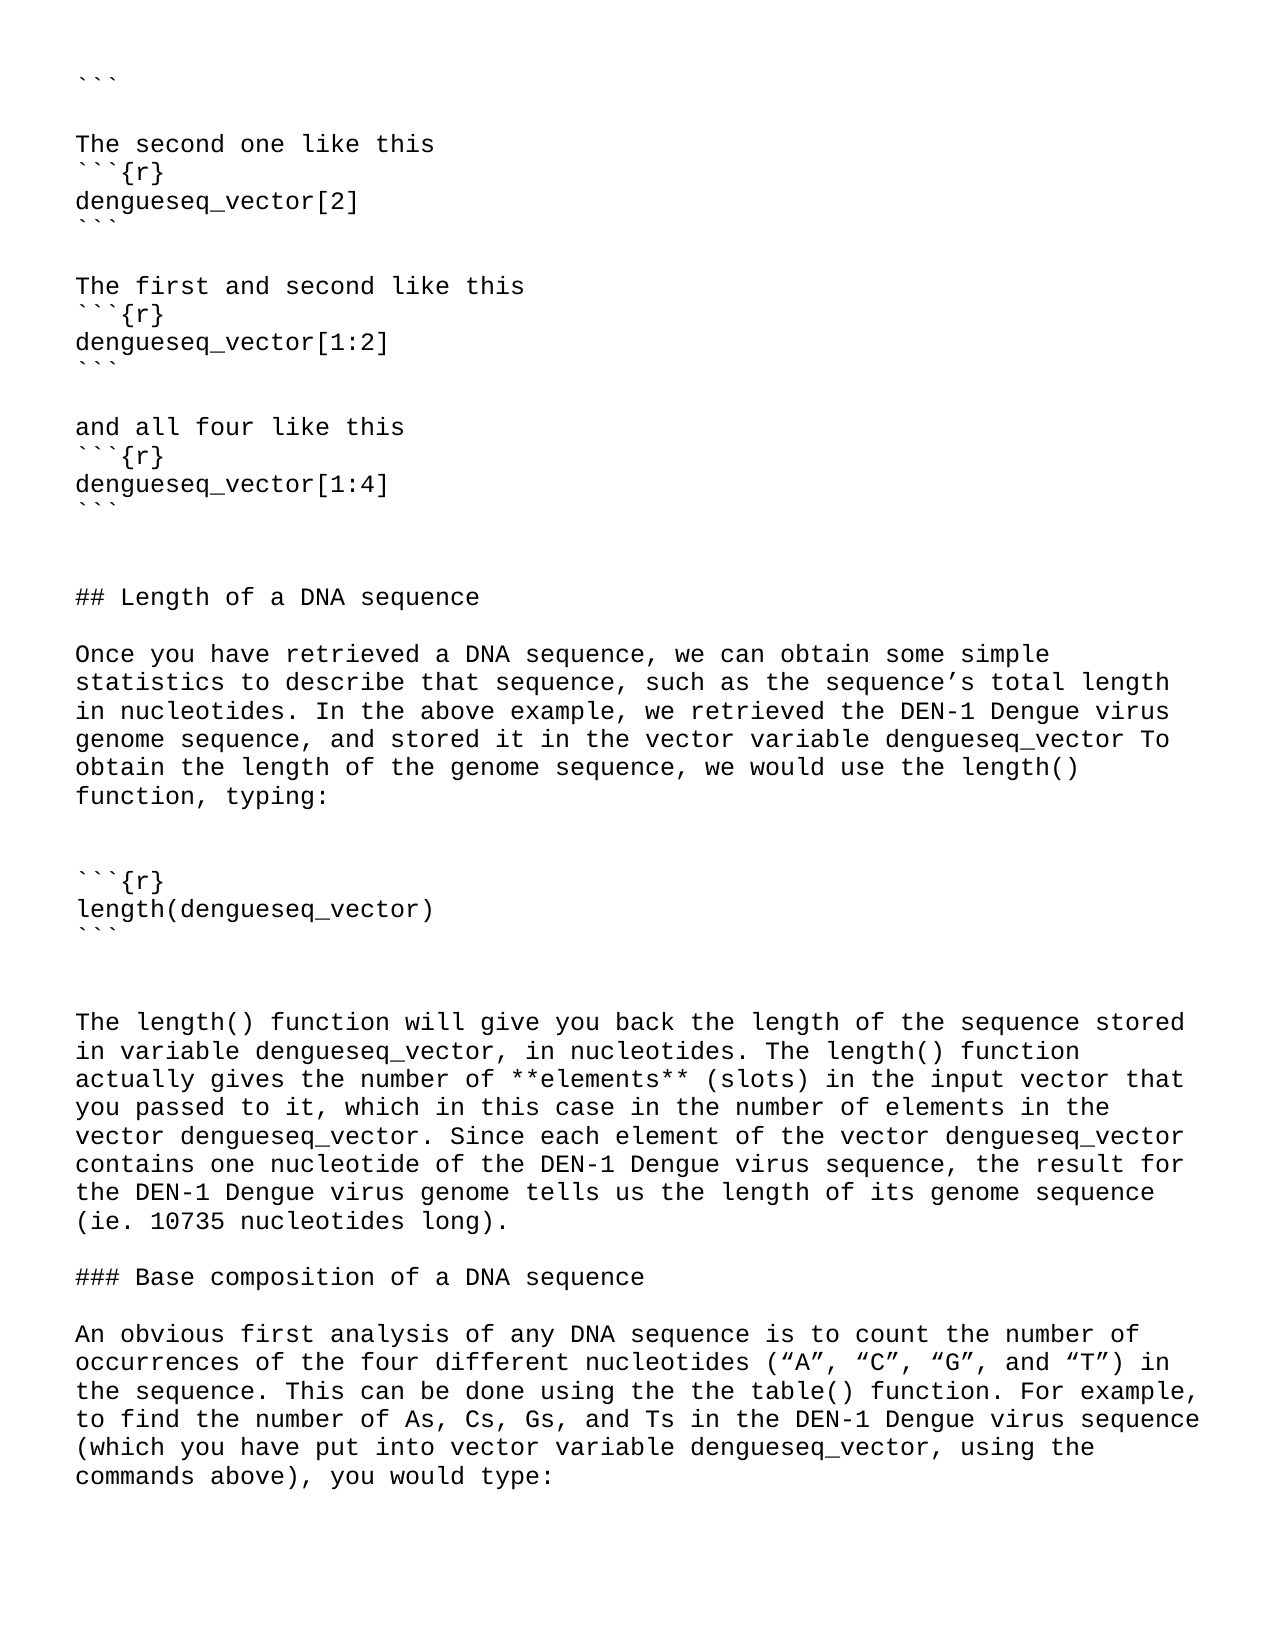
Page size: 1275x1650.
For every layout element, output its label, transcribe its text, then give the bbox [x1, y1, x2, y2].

text The second one like this [75, 132, 1200, 160]
text dengueseq_vector[1:2] [75, 330, 1200, 358]
text The length() function will give you back the length of the sequence stored in variable dengueseq_vector, in nucleotides. The length() function actually gives the number of **elements** (slots) in the input vector that you passed to it, which in this case in the number of elements in the vector dengueseq_vector. Since each element of the vector dengueseq_vector contains one nucleotide of the DEN-1 Dengue virus sequence, the result for the DEN-1 Dengue virus genome tells us the length of its genome sequence (ie. 10735 nucleotides long). [75, 1010, 1200, 1237]
text ``` [75, 217, 1200, 245]
text ```{r} [75, 302, 1200, 330]
text The first and second like this [75, 273, 1200, 302]
text and all four like this [75, 415, 1200, 443]
text ```{r} [75, 868, 1200, 897]
text ``` [75, 75, 1200, 103]
text Once you have retrieved a DNA sequence, we can obtain some simple statistics to describe that sequence, such as the sequence’s total length in nucleotides. In the above example, we retrieved the DEN-1 Dengue virus genome sequence, and stored it in the vector variable dengueseq_vector To obtain the length of the genome sequence, we would use the length() function, typing: [75, 642, 1200, 812]
text ```{r} [75, 160, 1200, 188]
text length(dengueseq_vector) [75, 897, 1200, 925]
text dengueseq_vector[1:4] [75, 472, 1200, 500]
text dengueseq_vector[2] [75, 188, 1200, 217]
text ``` [75, 500, 1200, 528]
text An obvious first analysis of any DNA sequence is to count the number of occurrences of the four different nucleotides (“A”, “C”, “G”, and “T”) in the sequence. This can be done using the the table() function. For example, to find the number of As, Cs, Gs, and Ts in the DEN-1 Dengue virus sequence (which you have put into vector variable dengueseq_vector, using the commands above), you would type: [75, 1322, 1200, 1492]
text ## Length of a DNA sequence [75, 585, 1200, 613]
text ``` [75, 925, 1200, 953]
text ### Base composition of a DNA sequence [75, 1265, 1200, 1293]
text ```{r} [75, 443, 1200, 472]
text ``` [75, 358, 1200, 387]
